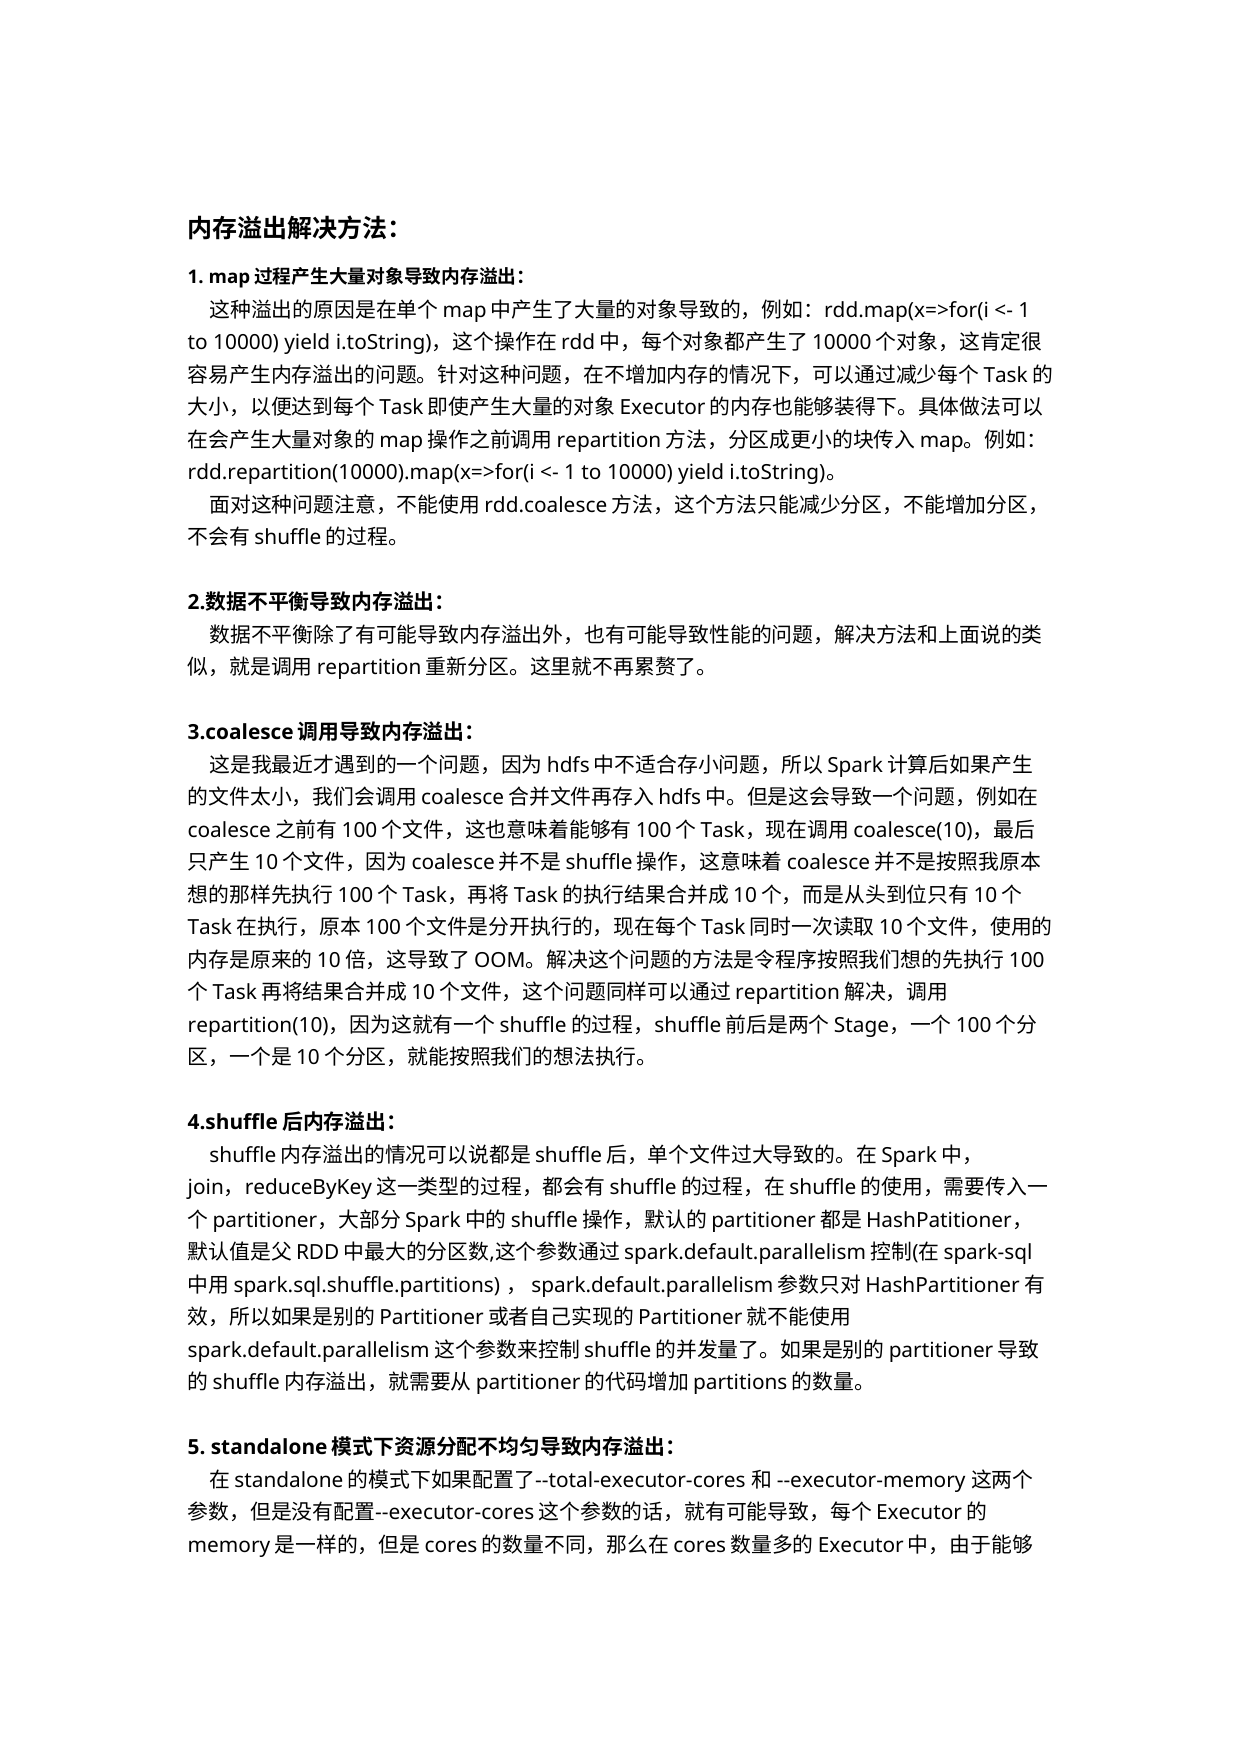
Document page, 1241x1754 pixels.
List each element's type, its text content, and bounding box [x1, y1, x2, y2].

text 内存溢出解决方法： 1. map过程产生大量对象导致内存溢出： [187, 194, 1053, 292]
text 2.数据不平衡导致内存溢出： [187, 584, 1053, 617]
text 面对这种问题注意，不能使用rdd.coalesce方法，这个方法只能减少分区，不能增加分区，不会有shuffle的过程。 [187, 487, 1053, 552]
text 这是我最近才遇到的一个问题，因为hdfs中不适合存小问题，所以Spark计算后如果产生的文件太小，我们会调用coalesce合并文件再存入hdfs中。但是这会导致一个问题，例如在coalesce之前有100个文件，这也意味着能够有100个Task，现在调用coalesce(10)，最后只产生10个文件，因为coalesce并不是shuffle操作，这意味着coalesce并不是按照我原本想的那样先执行100个Task，再将Task的执行结果合并成10个，而是从头到位只有10个Task在执行，原本100个文件是分开执行的，现在每个Task同时一次读取10个文件，使用的内存是原来的10倍，这导致了OOM。解决这个问题的方法是令程序按照我们想的先执行100个Task再将结果合并成10个文件，这个问题同样可以通过repartition解决，调用repartition(10)，因为这就有一个shuffle的过程，shuffle前后是两个Stage，一个100个分区，一个是10个分区，就能按照我们的想法执行。 [187, 747, 1053, 1072]
text 4.shuffle后内存溢出： [187, 1104, 1053, 1137]
text 3.coalesce调用导致内存溢出： [187, 714, 1053, 747]
text 这种溢出的原因是在单个map中产生了大量的对象导致的，例如：rdd.map(x=>for(i <- 1 to 10000) yield i.toString)，这个操作在rdd中，每个对象都产生了10000个对象，这肯定很容易产生内存溢出的问题。针对这种问题，在不增加内存的情况下，可以通过减少每个Task的大小，以便达到每个Task即使产生大量的对象Executor的内存也能够装得下。具体做法可以在会产生大量对象的map操作之前调用repartition方法，分区成更小的块传入map。例如：rdd.repartition(10000).map(x=>for(i <- 1 to 10000) yield i.toString)。 [187, 292, 1053, 487]
text 5. standalone模式下资源分配不均匀导致内存溢出： [187, 1429, 1053, 1462]
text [187, 1462, 1053, 1559]
text shuffle内存溢出的情况可以说都是shuffle后，单个文件过大导致的。在Spark中，join，reduceByKey这一类型的过程，都会有shuffle的过程，在shuffle的使用，需要传入一个partitioner，大部分Spark中的shuffle操作，默认的partitioner都是HashPatitioner，默认值是父RDD中最大的分区数,这个参数通过spark.default.parallelism控制(在spark-sql中用spark.sql.shuffle.partitions) ， spark.default.parallelism参数只对HashPartitioner有效，所以如果是别的Partitioner或者自己实现的Partitioner就不能使用spark.default.parallelism这个参数来控制shuffle的并发量了。如果是别的partitioner导致的shuffle内存溢出，就需要从partitioner的代码增加partitions的数量。 [187, 1137, 1053, 1397]
text 数据不平衡除了有可能导致内存溢出外，也有可能导致性能的问题，解决方法和上面说的类似，就是调用repartition重新分区。这里就不再累赘了。 [187, 617, 1053, 682]
